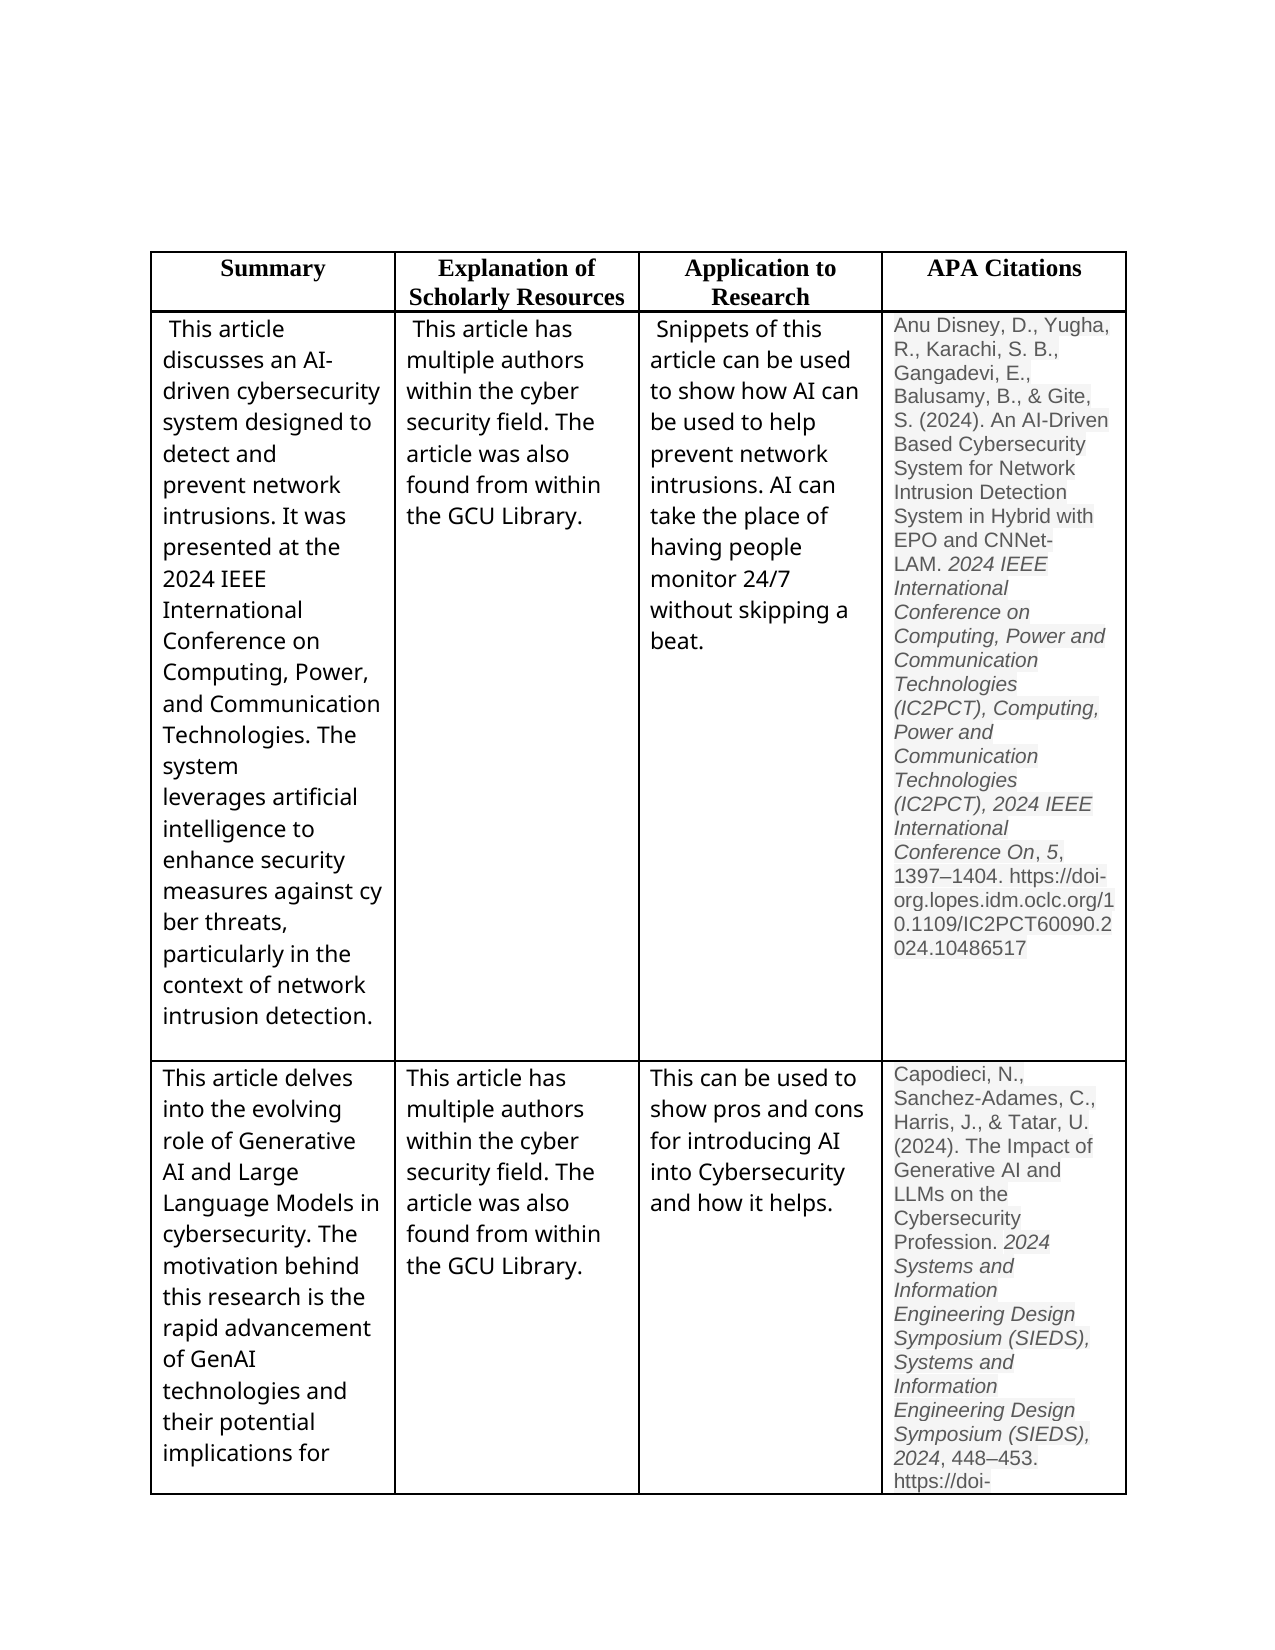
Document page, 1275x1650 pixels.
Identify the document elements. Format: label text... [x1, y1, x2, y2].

table_header Application to Research [640, 253, 881, 310]
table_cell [396, 1062, 638, 1493]
table_header Summary [152, 253, 394, 310]
table_cell This article discusses an AI-driven cybersecurity system designed to detect and prevent network intrusions. It was presented at the 2024 IEEE International Conference on Computing, Power, and Communication Technologies. The system leverages artificial intelligence to enhance security measures against cyber threats, particularly in the context of network intrusion detection. [152, 313, 394, 1060]
table_cell This article has multiple authors within the cyber security field. The article was also found from within the GCU Library. [396, 313, 638, 1060]
table_cell Snippets of this article can be used to show how AI can be used to help prevent network intrusions. AI can take the place of having people monitor 24/7 without skipping a beat. [640, 313, 881, 1060]
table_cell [152, 1062, 394, 1493]
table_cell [883, 1062, 1125, 1493]
table_cell Anu Disney, D., Yugha, R., Karachi, S. B., Gangadevi, E., Balusamy, B., & Gite, S. (2024). An AI-Driven Based Cybersecurity System for Network Intrusion Detection System in Hybrid with EPO and CNNet-LAM. 2024 IEEE International Conference on Computing, Power and Communication Technologies (IC2PCT), Computing, Power and Communication Technologies (IC2PCT), 2024 IEEE International Conference On, 5, 1397–1404. https://doi-org.lopes.idm.oclc.org/10.1109/IC2PCT60090.2024.10486517 [883, 313, 1125, 1060]
table_header Explanation of Scholarly Resources [396, 253, 638, 310]
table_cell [640, 1062, 881, 1493]
table_header APA Citations [883, 253, 1125, 310]
